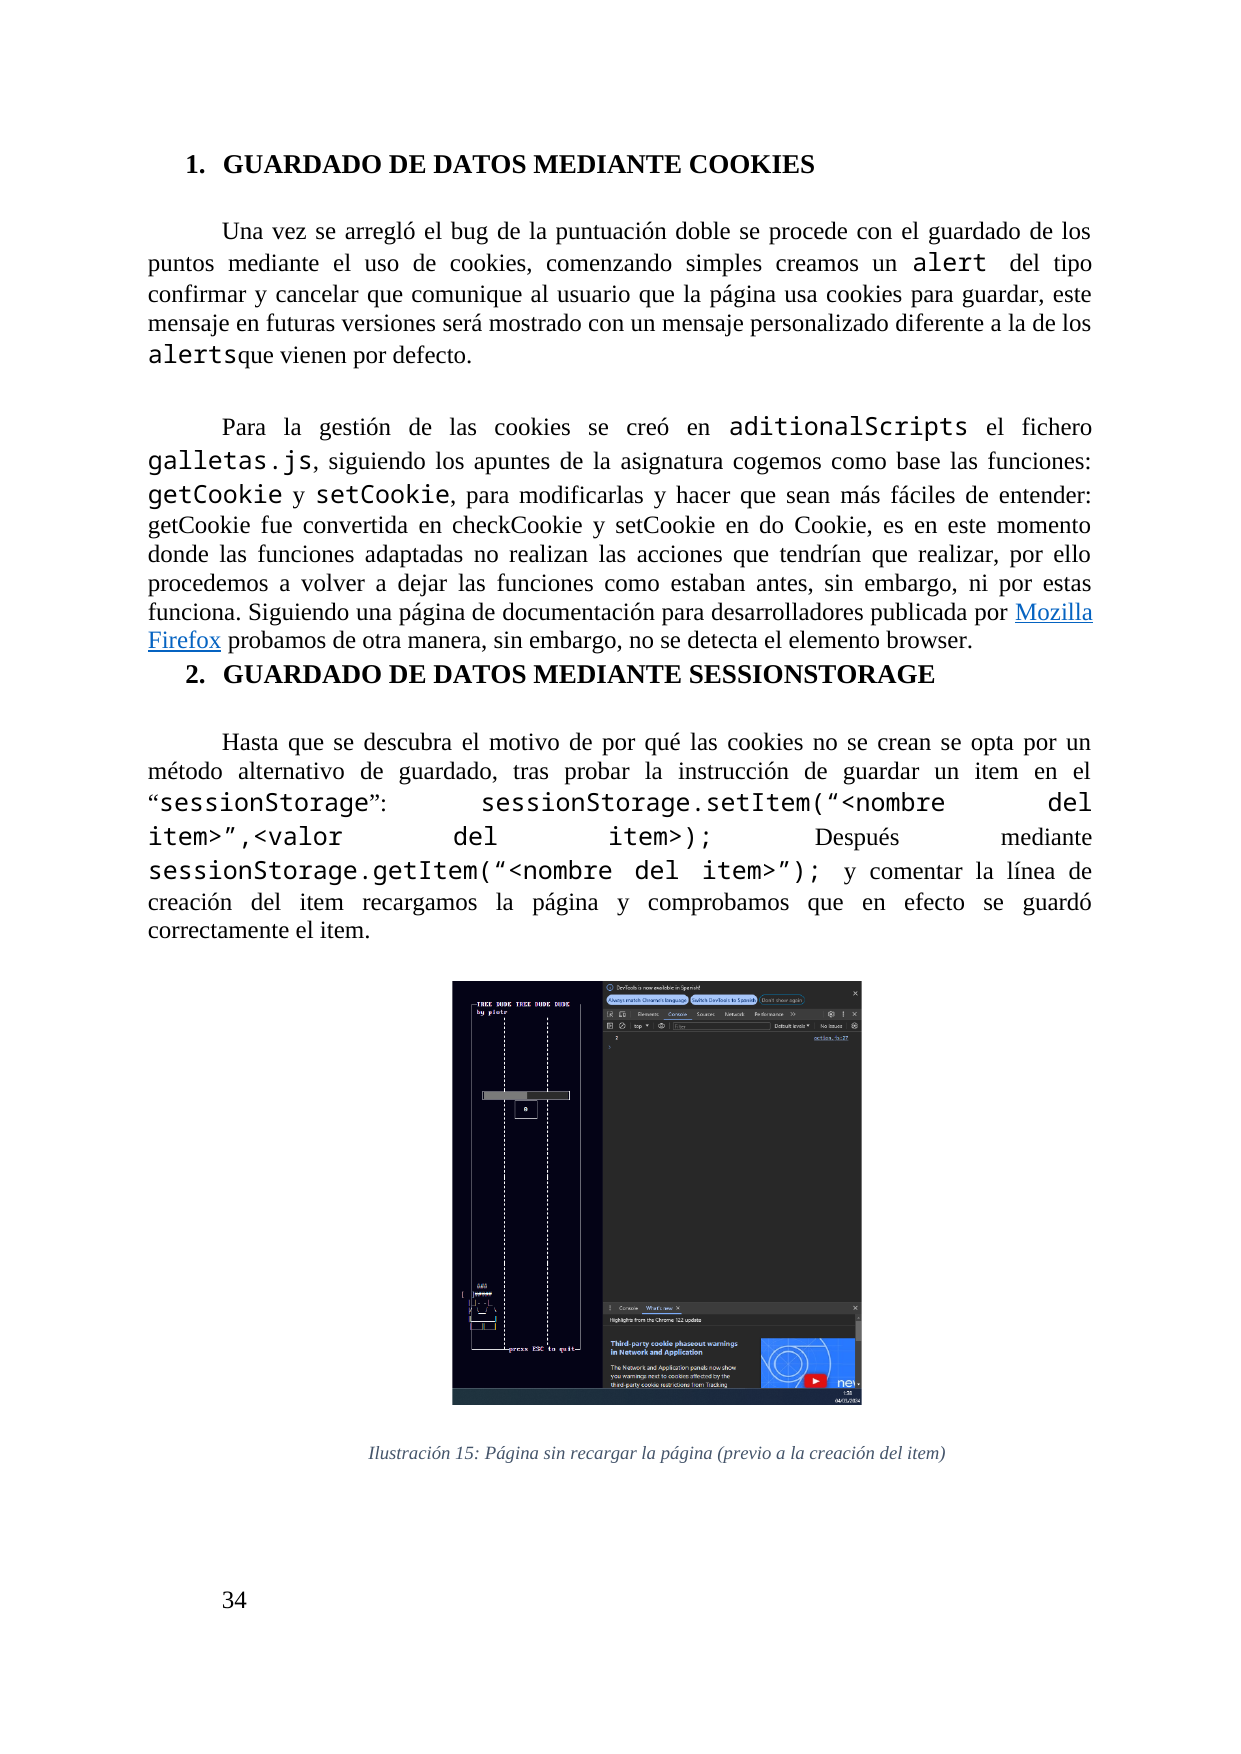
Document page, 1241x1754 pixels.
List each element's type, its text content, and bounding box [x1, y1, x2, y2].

picture [452, 981, 862, 1405]
text Una vez se arregló el bug de la puntuación doble se procede con el guardado de los puntos mediante el uso de cookies, comenzando simples creamos un alert del tipo confirmar y cancelar que comunique al usuario que la página usa cookies para guardar, este mensaje en futuras versiones será mostrado con un mensaje personalizado diferente a la de los alertsque vienen por defecto. [148, 216, 1092, 371]
text Para la gestión de las cookies se creó en aditionalScripts el fichero galletas.js, siguiendo los apuntes de la asignatura cogemos como base las funciones: getCookie y setCookie, para modificarlas y hacer que sean más fáciles de entender: getCookie fue convertida en checkCookie y setCookie en do Cookie, es en este momento donde las funciones adaptadas no realizan las acciones que tendrían que realizar, por ello procedemos a volver a dejar las funciones como estaban antes, sin embargo, ni por estas funciona. Siguiendo una página de documentación para desarrolladores publicada por Mozilla Firefox probamos de otra manera, sin embargo, no se detecta el elemento browser. [148, 408, 1092, 654]
subtitle GUARDADO DE DATOS MEDIANTE SESSIONSTORAGE [185, 658, 1092, 689]
subtitle GUARDADO DE DATOS MEDIANTE COOKIES [185, 148, 1092, 179]
text Hasta que se descubra el motivo de por qué las cookies no se crean se opta por un método alternativo de guardado, tras probar la instrucción de guardar un item en el “sessionStorage”: sessionStorage.setItem(“<nombre del item>”,<valor del item>); Después mediante sessionStorage.getItem(“<nombre del item>”); y comentar la línea de creación del item recargamos la página y comprobamos que en efecto se guardó correctamente el item. [148, 727, 1092, 944]
text Ilustración 15: Página sin recargar la página (previo a la creación del item) [148, 1442, 1092, 1463]
